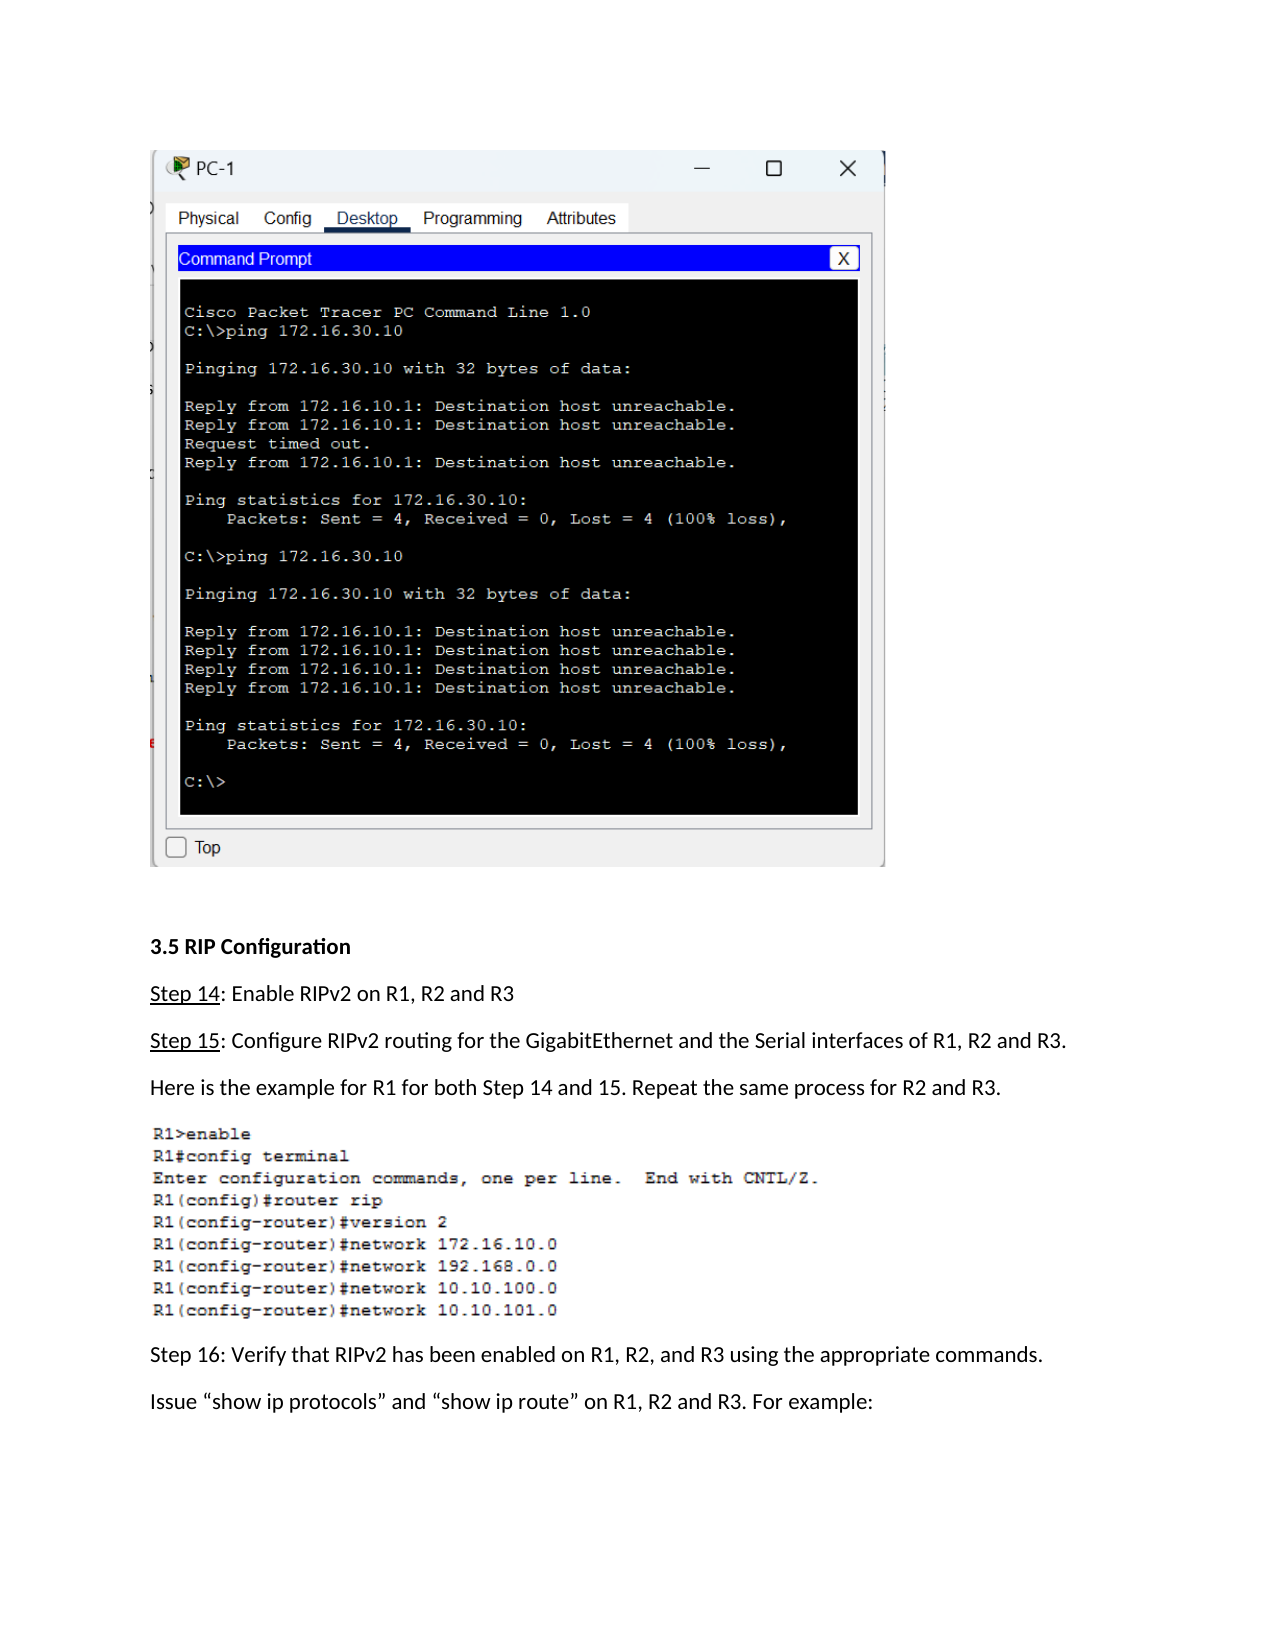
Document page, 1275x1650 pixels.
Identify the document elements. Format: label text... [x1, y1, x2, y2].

text Here is the example for R1 for both Step 14 and 15. Repeat the same process for R2 and R3. [150, 1073, 1125, 1101]
text Issue “show ip protocols” and “show ip route” on R1, R2 and R3. For example: [150, 1387, 1125, 1415]
picture [150, 150, 886, 867]
text Step 14: Enable RIPv2 on R1, R2 and R3 [150, 979, 1125, 1007]
picture [150, 1120, 822, 1322]
text Step 16: Verify that RIPv2 has been enabled on R1, R2, and R3 using the appropriate commands. [150, 1340, 1125, 1368]
text Step 15: Configure RIPv2 routing for the GigabitEthernet and the Serial interfaces of R1, R2 and R3. [150, 1026, 1125, 1054]
text 3.5 RIP Configuration [150, 932, 1125, 960]
